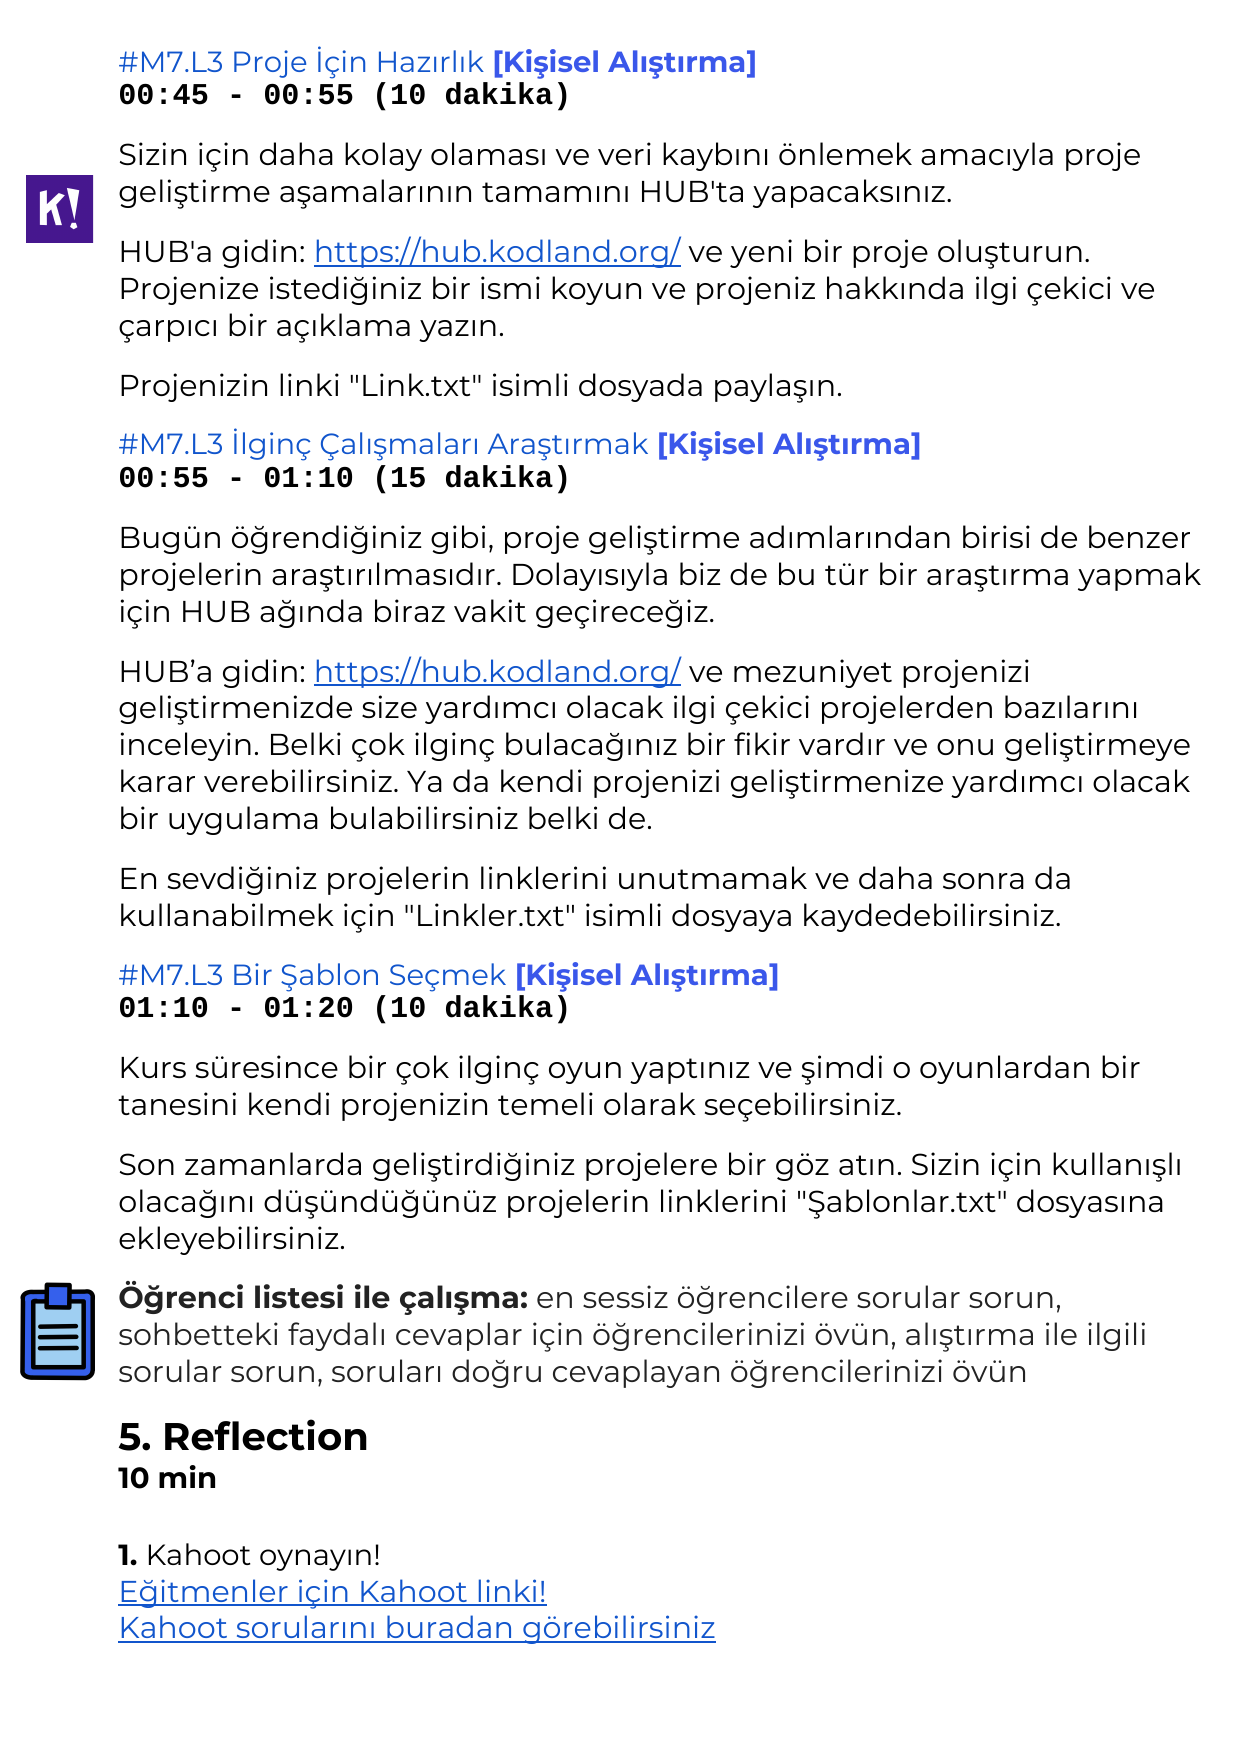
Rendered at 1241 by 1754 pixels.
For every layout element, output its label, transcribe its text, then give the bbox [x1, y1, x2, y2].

text Kurs süresince bir çok ilginç oyun yaptınız ve şimdi o oyunlardan bir tanesini kendi projenizin temeli olarak seçebilirsiniz. [118, 1049, 1206, 1123]
text En sevdiğiniz projelerin linklerini unutmamak ve daha sonra da kullanabilmek için "Linkler.txt" isimli dosyaya kaydedebilirsiniz. [118, 860, 1206, 934]
text HUB’a gidin: https://hub.kodland.org/ ve mezuniyet projenizi geliştirmenizde size yardımcı olacak ilgi çekici projelerden bazılarını inceleyin. Belki çok ilginç bulacağınız bir fikir vardır ve onu geliştirmeye karar verebilirsiniz. Ya da kendi projenizi geliştirmenize yardımcı olacak bir uygulama bulabilirsiniz belki de. [118, 653, 1206, 837]
picture [26, 175, 94, 243]
text Son zamanlarda geliştirdiğiniz projelere bir göz atın. Sizin için kullanışlı olacağını düşündüğünüz projelerin linklerini "Şablonlar.txt" dosyasına ekleyebilirsiniz. [118, 1146, 1206, 1257]
text #М7.L3 Proje İçin Hazırlık [Kişisel Alıştırma] 00:45 - 00:55 (10 dakika) [118, 44, 1206, 113]
text #М7.L3 Bir Şablon Seçmek [Kişisel Alıştırma] 01:10 - 01:20 (10 dakika) [118, 957, 1206, 1026]
text Projenizin linki "Link.txt" isimli dosyada paylaşın. [118, 367, 1206, 403]
text #М7.L3 İlginç Çalışmaları Araştırmak [Kişisel Alıştırma] 00:55 - 01:10 (15 dakika) [118, 426, 1206, 496]
text HUB'a gidin: https://hub.kodland.org/ ve yeni bir proje oluşturun. Projenize istediğiniz bir ismi koyun ve projeniz hakkında ilgi çekici ve çarpıcı bir açıklama yazın. [118, 233, 1206, 344]
picture [19, 1281, 96, 1381]
text 5. Reflection 10 min [118, 1413, 1206, 1496]
text Öğrenci listesi ile çalışma: en sessiz öğrencilere sorular sorun, sohbetteki faydalı cevaplar için öğrencilerinizi övün, alıştırma ile ilgili sorular sorun, soruları doğru cevaplayan öğrencilerinizi övün [118, 1279, 1206, 1390]
text Bugün öğrendiğiniz gibi, proje geliştirme adımlarından birisi de benzer projelerin araştırılmasıdır. Dolayısıyla biz de bu tür bir araştırma yapmak için HUB ağında biraz vakit geçireceğiz. [118, 519, 1206, 630]
text 1. Kahoot oynayın! Eğitmenler için Kahoot linki! Kahoot sorularını buradan görebilirsiniz [118, 1537, 1206, 1647]
text Sizin için daha kolay olaması ve veri kaybını önlemek amacıyla proje geliştirme aşamalarının tamamını HUB'ta yapacaksınız. [118, 136, 1206, 210]
